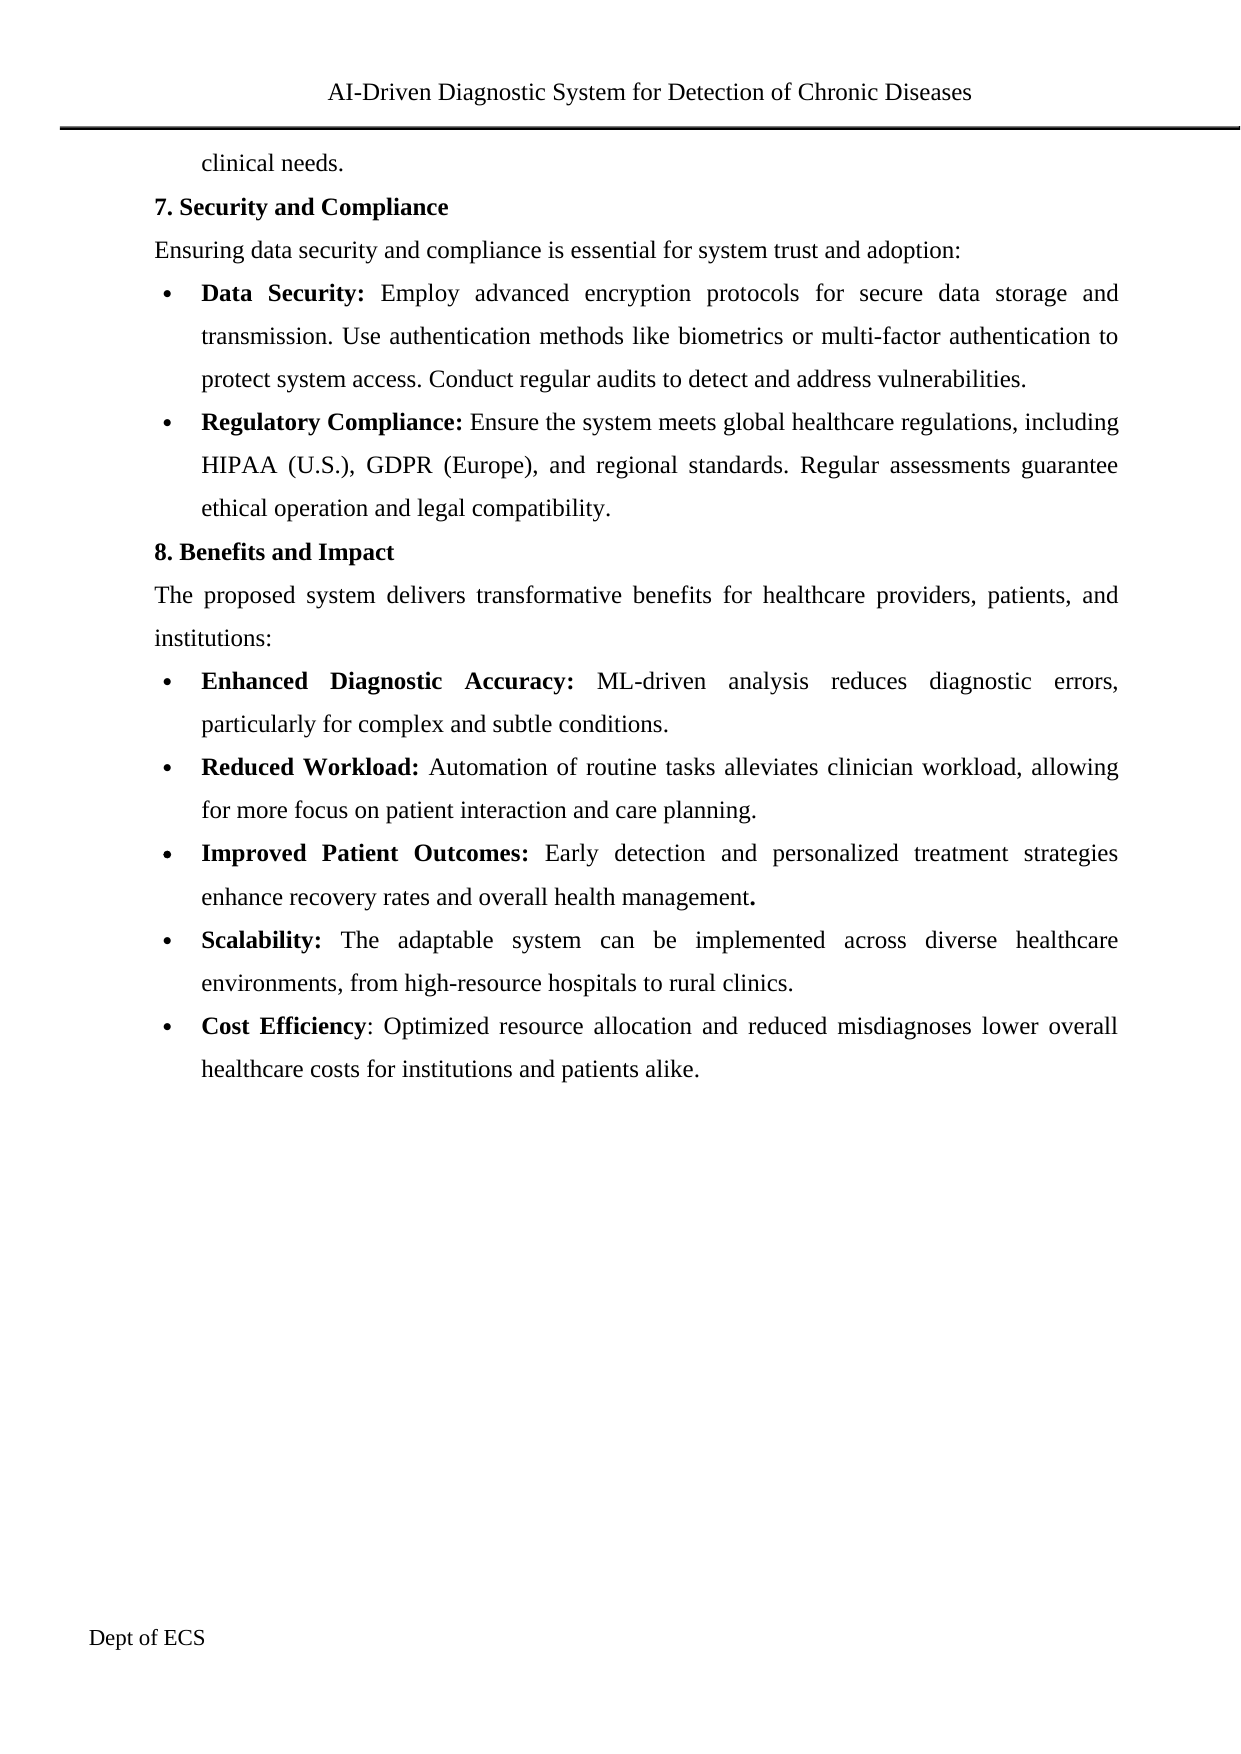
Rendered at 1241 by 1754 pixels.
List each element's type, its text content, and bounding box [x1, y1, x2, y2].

text The proposed system delivers transformative benefits for healthcare providers, patients, and institutions: [154, 580, 1119, 652]
list Scalability: The adaptable system can be implemented across diverse healthcare environments, from high-resource hospitals to rural clinics. [163, 925, 1119, 997]
list Regulatory Compliance: Ensure the system meets global healthcare regulations, including HIPAA (U.S.), GDPR (Europe), and regional standards. Regular assessments guarantee ethical operation and legal compatibility. [163, 407, 1119, 522]
picture [59, 126, 1241, 130]
list Enhanced Diagnostic Accuracy: ML-driven analysis reduces diagnostic errors, particularly for complex and subtle conditions. [163, 666, 1119, 738]
list Data Security: Employ advanced encryption protocols for secure data storage and transmission. Use authentication methods like biometrics or multi-factor authentication to protect system access. Conduct regular audits to detect and address vulnerabilities. [163, 278, 1119, 393]
text 7. Security and Compliance [154, 192, 1119, 220]
list Reduced Workload: Automation of routine tasks alleviates clinician workload, allowing for more focus on patient interaction and care planning. [163, 752, 1119, 824]
list Improved Patient Outcomes: Early detection and personalized treatment strategies enhance recovery rates and overall health management. [163, 838, 1119, 910]
list Cost Efficiency: Optimized resource allocation and reduced misdiagnoses lower overall healthcare costs for institutions and patients alike. [163, 1011, 1119, 1083]
text Ensuring data security and compliance is essential for system trust and adoption: [154, 235, 1119, 263]
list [163, 148, 1119, 177]
text 8. Benefits and Impact [154, 537, 1119, 565]
